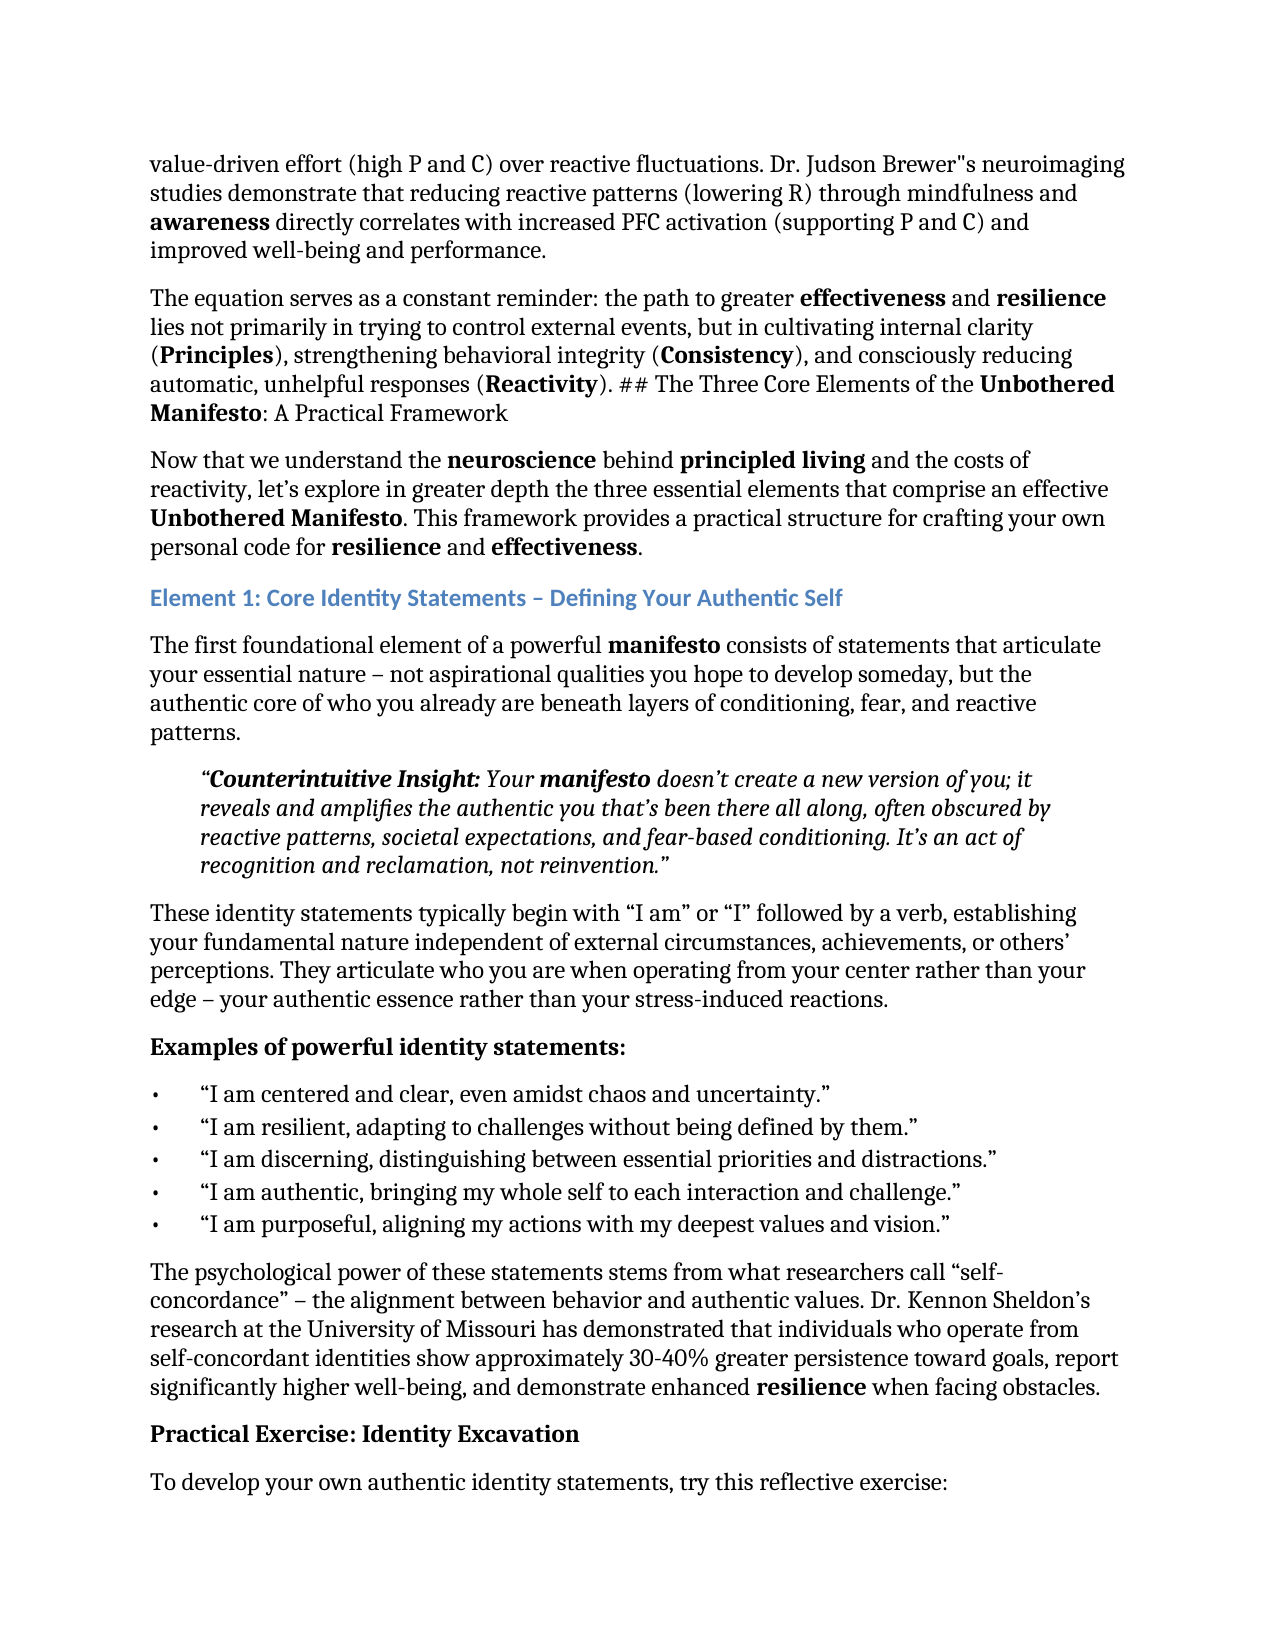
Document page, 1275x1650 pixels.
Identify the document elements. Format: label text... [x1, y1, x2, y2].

text Practical Exercise: Identity Excavation [150, 1420, 1125, 1449]
text These identity statements typically begin with “I am” or “I” followed by a verb, establishing your fundamental nature independent of external circumstances, achievements, or others’ perceptions. They articulate who you are when operating from your center rather than your edge – your authentic essence rather than your stress-induced reactions. [150, 899, 1125, 1014]
text Examples of powerful identity statements: [150, 1033, 1125, 1061]
list “I am purposeful, aligning my actions with my deepest values and vision.” [150, 1210, 1125, 1239]
list “I am authentic, bringing my whole self to each interaction and challenge.” [150, 1178, 1125, 1206]
text The first foundational element of a powerful manifesto consists of statements that articulate your essential nature – not aspirational qualities you hope to develop someday, but the authentic core of who you already are beneath layers of conditioning, fear, and reactive patterns. [150, 631, 1125, 746]
list “I am discerning, distinguishing between essential priorities and distractions.” [150, 1145, 1125, 1174]
list “I am centered and clear, even amidst chaos and uncertainty.” [150, 1080, 1125, 1109]
text “Counterintuitive Insight: Your manifesto doesn’t create a new version of you; it reveals and amplifies the authentic you that’s been there all along, often obscured by reactive patterns, societal expectations, and fear-based conditioning. It’s an act of recognition and reclamation, not reinvention.” [200, 765, 1075, 880]
text The equation serves as a constant reminder: the path to greater effectiveness and resilience lies not primarily in trying to control external events, but in cultivating internal clarity (Principles), strengthening behavioral integrity (Consistency), and consciously reducing automatic, unhelpful responses (Reactivity). ## The Three Core Elements of the Unbothered Manifesto: A Practical Framework [150, 284, 1125, 427]
text The psychological power of these statements stems from what researchers call “self-concordance” – the alignment between behavior and authentic values. Dr. Kennon Sheldon’s research at the University of Missouri has demonstrated that individuals who operate from self-concordant identities show approximately 30-40% greater persistence toward goals, report significantly higher well-being, and demonstrate enhanced resilience when facing obstacles. [150, 1258, 1125, 1401]
text To develop your own authentic identity statements, try this reflective exercise: [150, 1468, 1125, 1496]
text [150, 150, 1125, 265]
text Now that we understand the neuroscience behind principled living and the costs of reactivity, let’s explore in greater depth the three essential elements that comprise an effective Unbothered Manifesto. This framework provides a practical structure for crafting your own personal code for resilience and effectiveness. [150, 446, 1125, 561]
subtitle Element 1: Core Identity Statements – Defining Your Authentic Self [150, 582, 1125, 613]
list “I am resilient, adapting to challenges without being defined by them.” [150, 1113, 1125, 1141]
